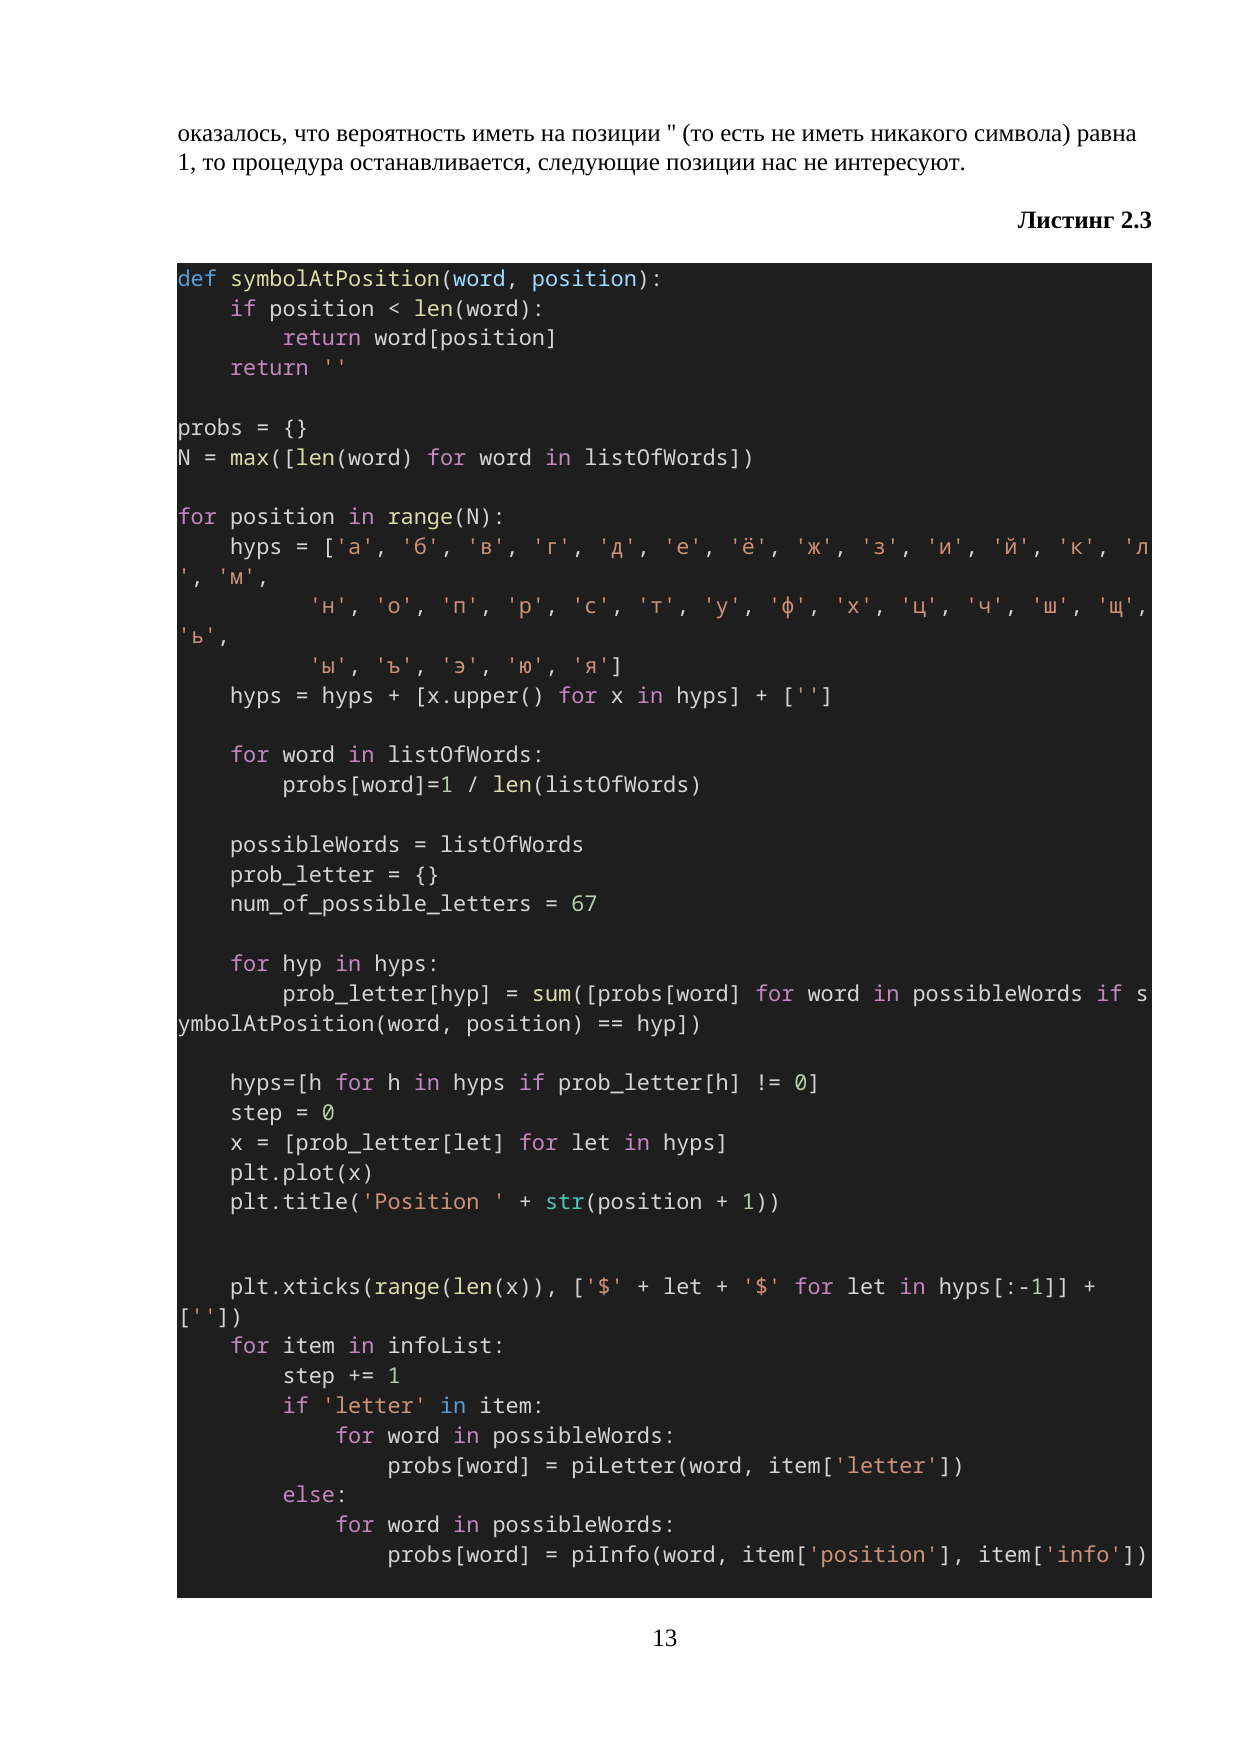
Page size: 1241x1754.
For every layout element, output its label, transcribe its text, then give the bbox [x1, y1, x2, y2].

text plt.plot(x) [177, 1156, 1152, 1186]
text possibleWords = listOfWords [177, 829, 1152, 858]
text prob_letter = {} [177, 858, 1152, 888]
text for word in possibleWords: [177, 1420, 1152, 1449]
text for position in range(N): [177, 501, 1152, 531]
text 'ы', 'ъ', 'э', 'ю', 'я'] [177, 650, 1152, 680]
text return word[position] [177, 322, 1152, 352]
text for item in infoList: [177, 1330, 1152, 1360]
text else: [177, 1479, 1152, 1509]
text hyps = hyps + [x.upper() for x in hyps] + [''] [177, 680, 1152, 709]
text probs[word] = piLetter(word, item['letter']) [177, 1449, 1152, 1479]
text for word in listOfWords: [177, 739, 1152, 769]
text x = [prob_letter[let] for let in hyps] [177, 1127, 1152, 1156]
text probs[word]=1 / len(listOfWords) [177, 769, 1152, 799]
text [177, 118, 1152, 176]
text N = max([len(word) for word in listOfWords]) [177, 441, 1152, 471]
text step = 0 [177, 1097, 1152, 1127]
text plt.title('Position ' + str(position + 1)) [177, 1186, 1152, 1216]
text hyps=[h for h in hyps if prob_letter[h] != 0] [177, 1067, 1152, 1097]
text 'н', 'о', 'п', 'р', 'с', 'т', 'у', 'ф', 'х', 'ц', 'ч', 'ш', 'щ', 'ь', [177, 590, 1152, 650]
text if 'letter' in item: [177, 1390, 1152, 1420]
text hyps = ['а', 'б', 'в', 'г', 'д', 'е', 'ё', 'ж', 'з', 'и', 'й', 'к', 'л', 'м', [177, 531, 1152, 590]
text step += 1 [177, 1360, 1152, 1390]
text for hyp in hyps: [177, 948, 1152, 978]
text probs[word] = piInfo(word, item['position'], item['info']) [177, 1539, 1152, 1569]
text prob_letter[hyp] = sum([probs[word] for word in possibleWords if symbolAtPosition(word, position) == hyp]) [177, 978, 1152, 1037]
text plt.xticks(range(len(x)), ['$' + let + '$' for let in hyps[:-1]] + ['']) [177, 1271, 1152, 1330]
text return '' [177, 352, 1152, 382]
text def symbolAtPosition(word, position): [177, 263, 1152, 292]
text for word in possibleWords: [177, 1509, 1152, 1539]
text Листинг 2.3 [177, 205, 1152, 233]
text num_of_possible_letters = 67 [177, 888, 1152, 918]
text if position < len(word): [177, 292, 1152, 322]
text probs = {} [177, 412, 1152, 441]
